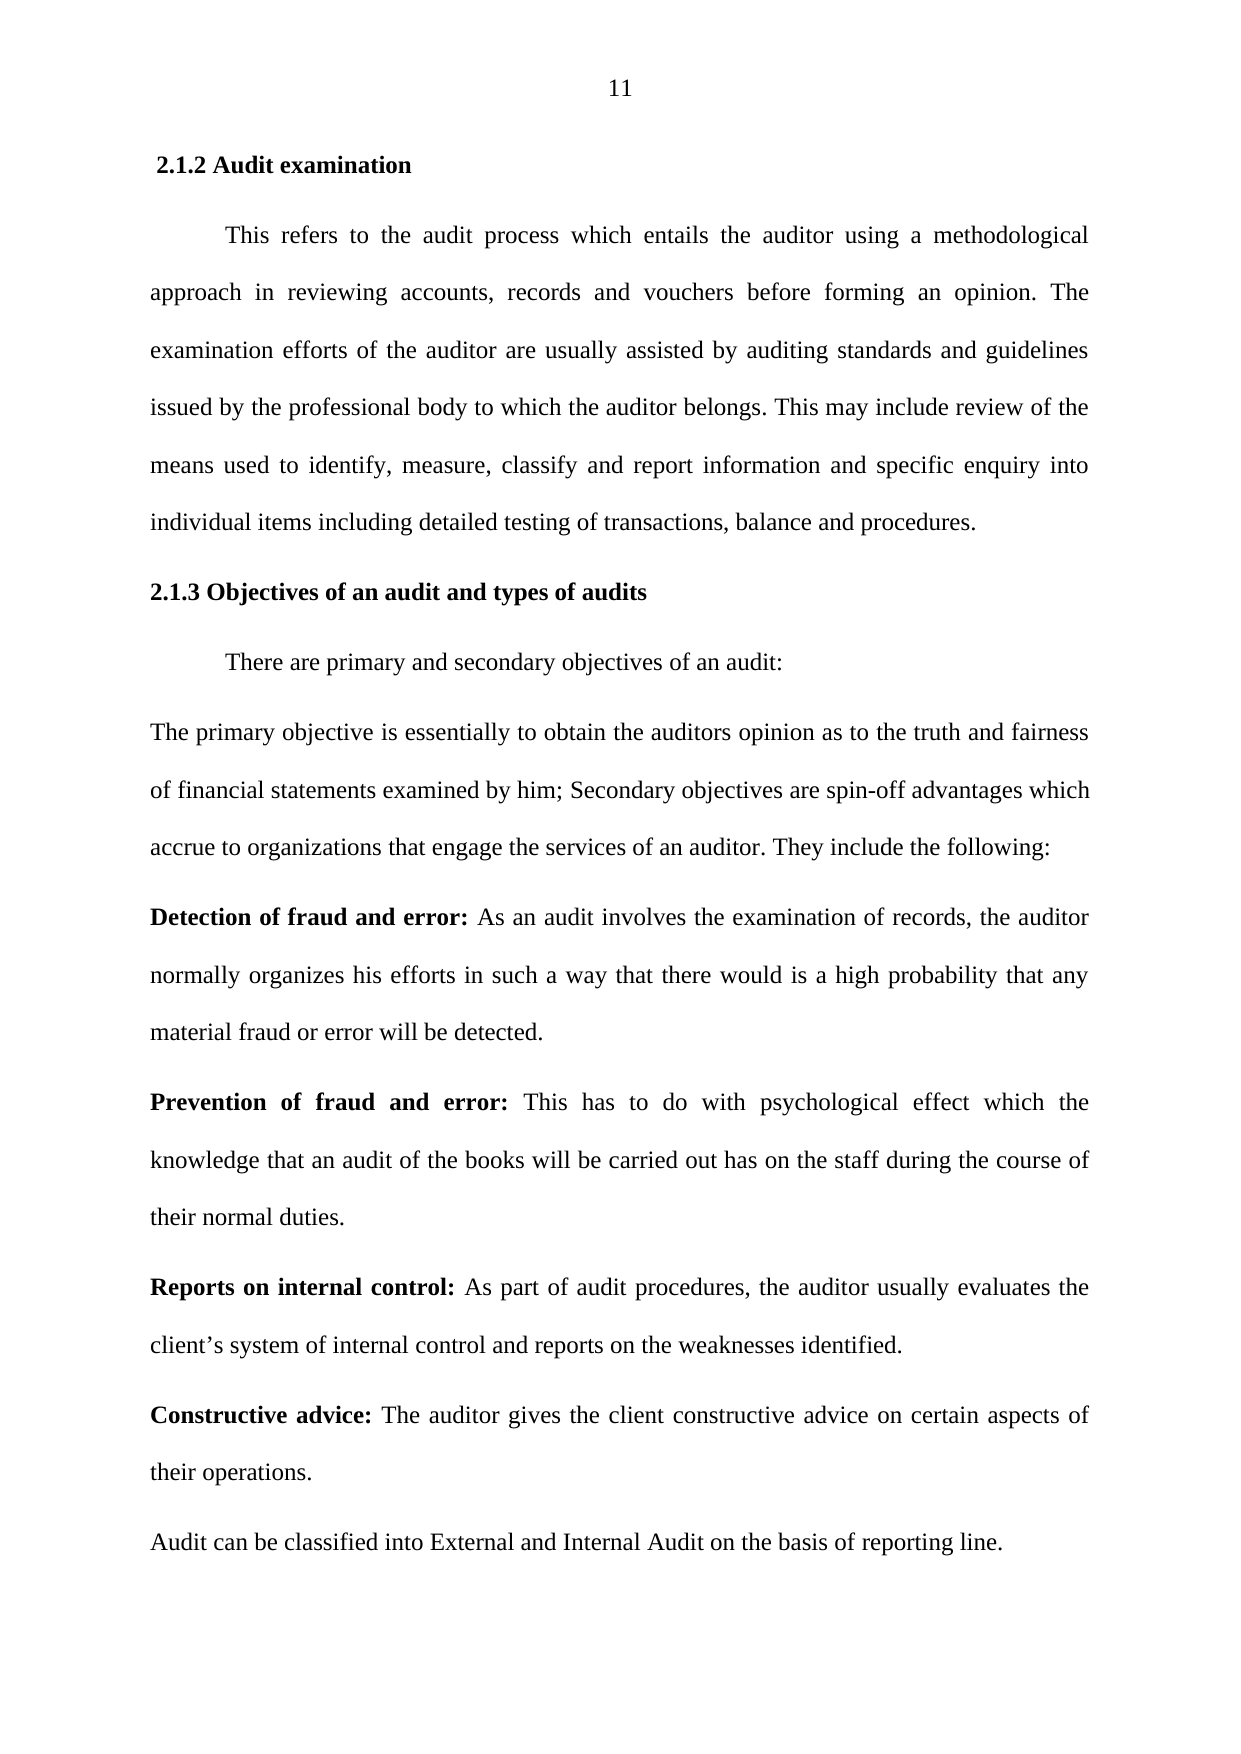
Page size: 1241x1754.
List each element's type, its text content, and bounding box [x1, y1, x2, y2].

text Reports on internal control: As part of audit procedures, the auditor usually evaluates the client’s system of internal control and reports on the weaknesses identified. [150, 1272, 1090, 1359]
text Audit can be classified into External and Internal Audit on the basis of reporting line. [150, 1527, 1090, 1556]
text The primary objective is essentially to obtain the auditors opinion as to the truth and fairness of financial statements examined by him; Secondary objectives are spin-off advantages which accrue to organizations that engage the services of an auditor. They include the following: [150, 717, 1090, 861]
text This refers to the audit process which entails the auditor using a methodological approach in reviewing accounts, records and vouchers before forming an opinion. The examination efforts of the auditor are usually assisted by auditing standards and guidelines issued by the professional body to which the auditor belongs. This may include review of the means used to identify, measure, classify and report information and specific enquiry into individual items including detailed testing of transactions, balance and procedures. [150, 220, 1090, 536]
text Prevention of fraud and error: This has to do with psychological effect which the knowledge that an audit of the books will be carried out has on the staff during the course of their normal duties. [150, 1087, 1090, 1231]
text 2.1.3 Objectives of an audit and types of audits [150, 577, 1090, 606]
text There are primary and secondary objectives of an audit: [150, 647, 1090, 676]
text Detection of fraud and error: As an audit involves the examination of records, the auditor normally organizes his efforts in such a way that there would is a high probability that any material fraud or error will be detected. [150, 902, 1090, 1046]
text 2.1.2 Audit examination [150, 150, 1090, 179]
text Constructive advice: The auditor gives the client constructive advice on certain aspects of their operations. [150, 1400, 1090, 1486]
